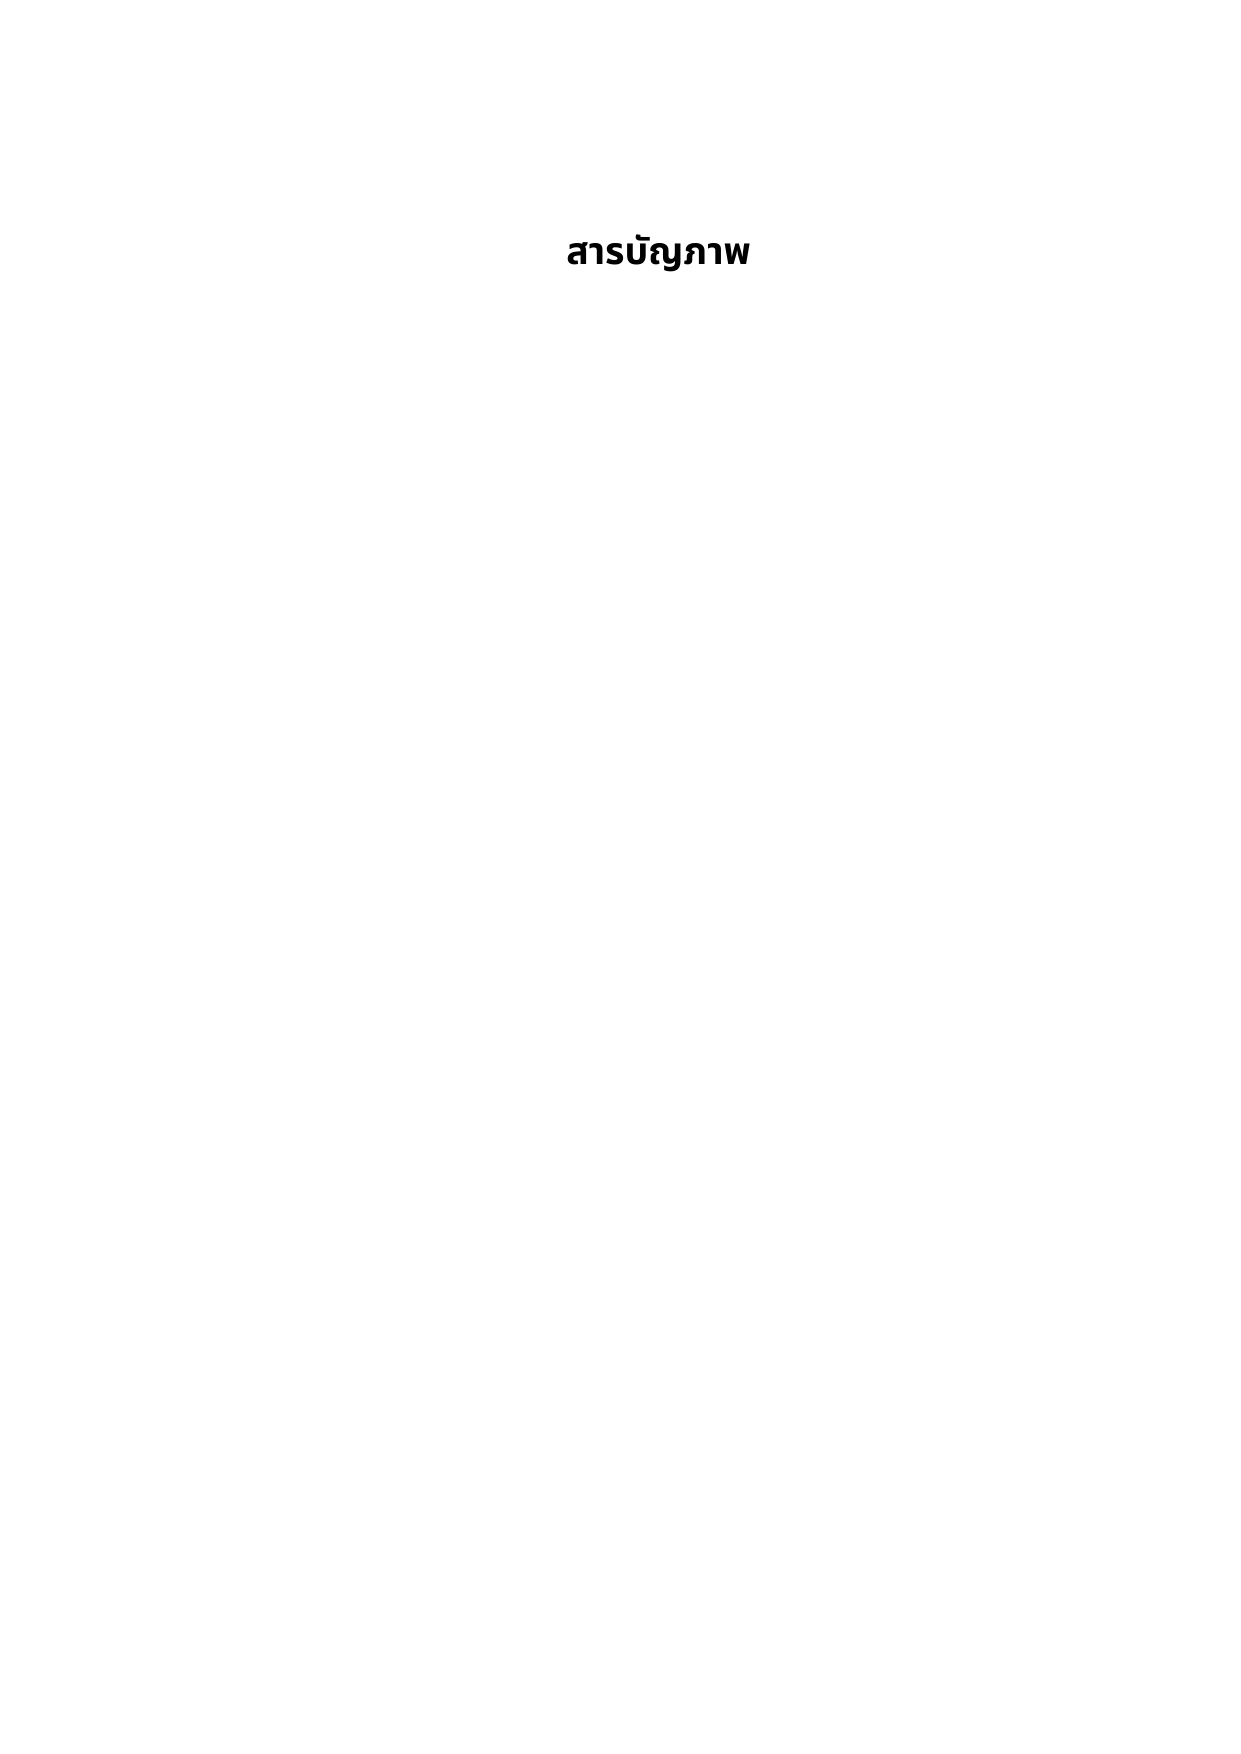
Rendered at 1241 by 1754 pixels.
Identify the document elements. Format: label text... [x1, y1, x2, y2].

text สารบัญภาพ [224, 224, 1092, 281]
